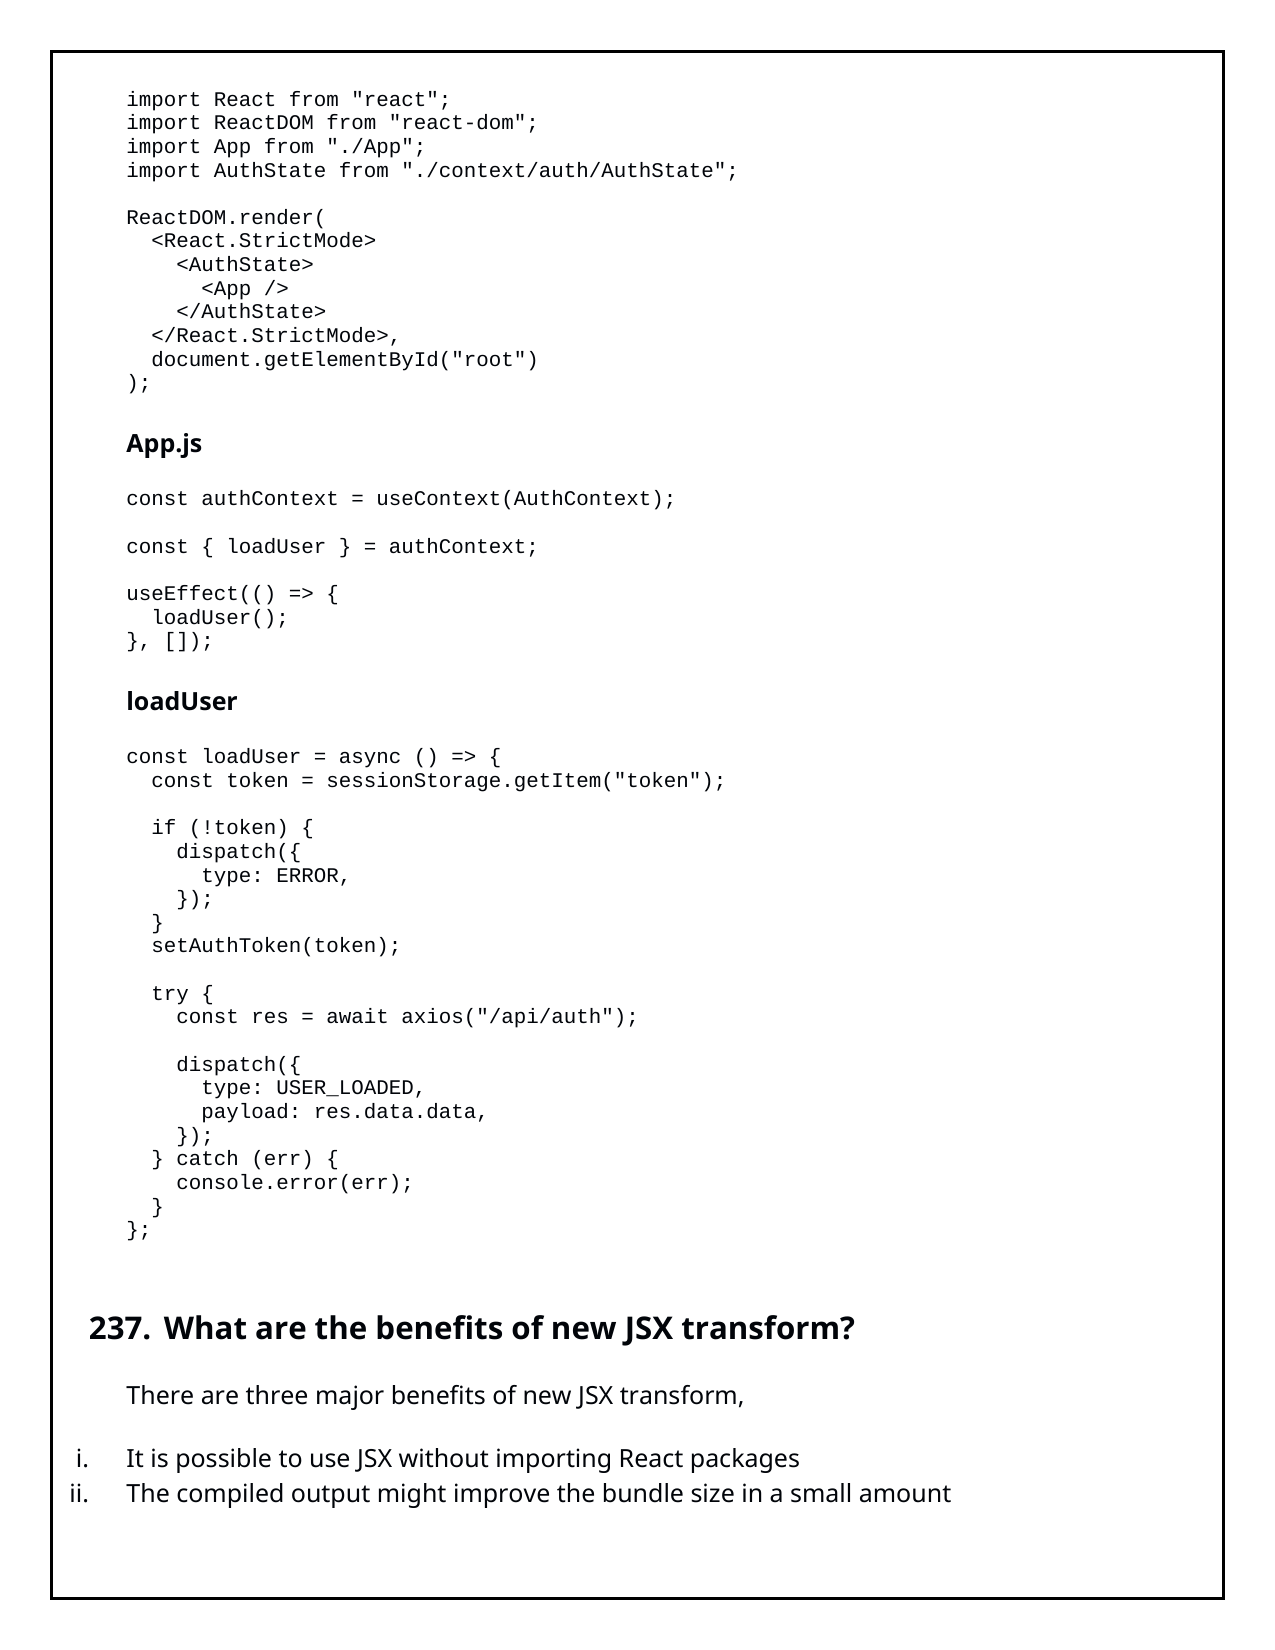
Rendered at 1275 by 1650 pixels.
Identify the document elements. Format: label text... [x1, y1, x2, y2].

text }); [126, 1125, 1186, 1148]
text const { loadUser } = authContext; [126, 536, 1186, 559]
text loadUser [126, 683, 1186, 717]
text </AuthState> [126, 301, 1186, 325]
text dispatch({ [126, 1054, 1186, 1077]
text import AuthState from "./context/auth/AuthState"; [126, 159, 1186, 183]
text </React.StrictMode>, [126, 325, 1186, 349]
text useEffect(() => { [126, 583, 1186, 607]
text }; [126, 1219, 1186, 1243]
list It is possible to use JSX without importing React packages [89, 1441, 1186, 1475]
text document.getElementById("root") [126, 349, 1186, 372]
text <React.StrictMode> [126, 231, 1186, 254]
text ReactDOM.render( [126, 207, 1186, 231]
text } [126, 1196, 1186, 1219]
text }, []); [126, 630, 1186, 654]
text const loadUser = async () => { [126, 746, 1186, 770]
text App.js [126, 425, 1186, 459]
text console.error(err); [126, 1172, 1186, 1196]
text There are three major benefits of new JSX transform, [126, 1378, 1186, 1412]
text } [126, 912, 1186, 936]
text }); [126, 888, 1186, 912]
text ); [126, 372, 1186, 396]
list The compiled output might improve the bundle size in a small amount [89, 1475, 1186, 1509]
text const token = sessionStorage.getItem("token"); [126, 770, 1186, 794]
text loadUser(); [126, 607, 1186, 630]
text payload: res.data.data, [126, 1101, 1186, 1125]
text dispatch({ [126, 841, 1186, 864]
text import React from "react"; [126, 89, 1186, 112]
text try { [126, 983, 1186, 1006]
text const res = await axios("/api/auth"); [126, 1006, 1186, 1030]
text import ReactDOM from "react-dom"; [126, 112, 1186, 136]
text <AuthState> [126, 254, 1186, 278]
text type: USER_LOADED, [126, 1077, 1186, 1101]
text type: ERROR, [126, 864, 1186, 888]
list What are the benefits of new JSX transform? [89, 1306, 1186, 1349]
text setAuthToken(token); [126, 936, 1186, 959]
text if (!token) { [126, 817, 1186, 841]
text <App /> [126, 278, 1186, 301]
text const authContext = useContext(AuthContext); [126, 488, 1186, 512]
text import App from "./App"; [126, 136, 1186, 159]
text } catch (err) { [126, 1148, 1186, 1172]
